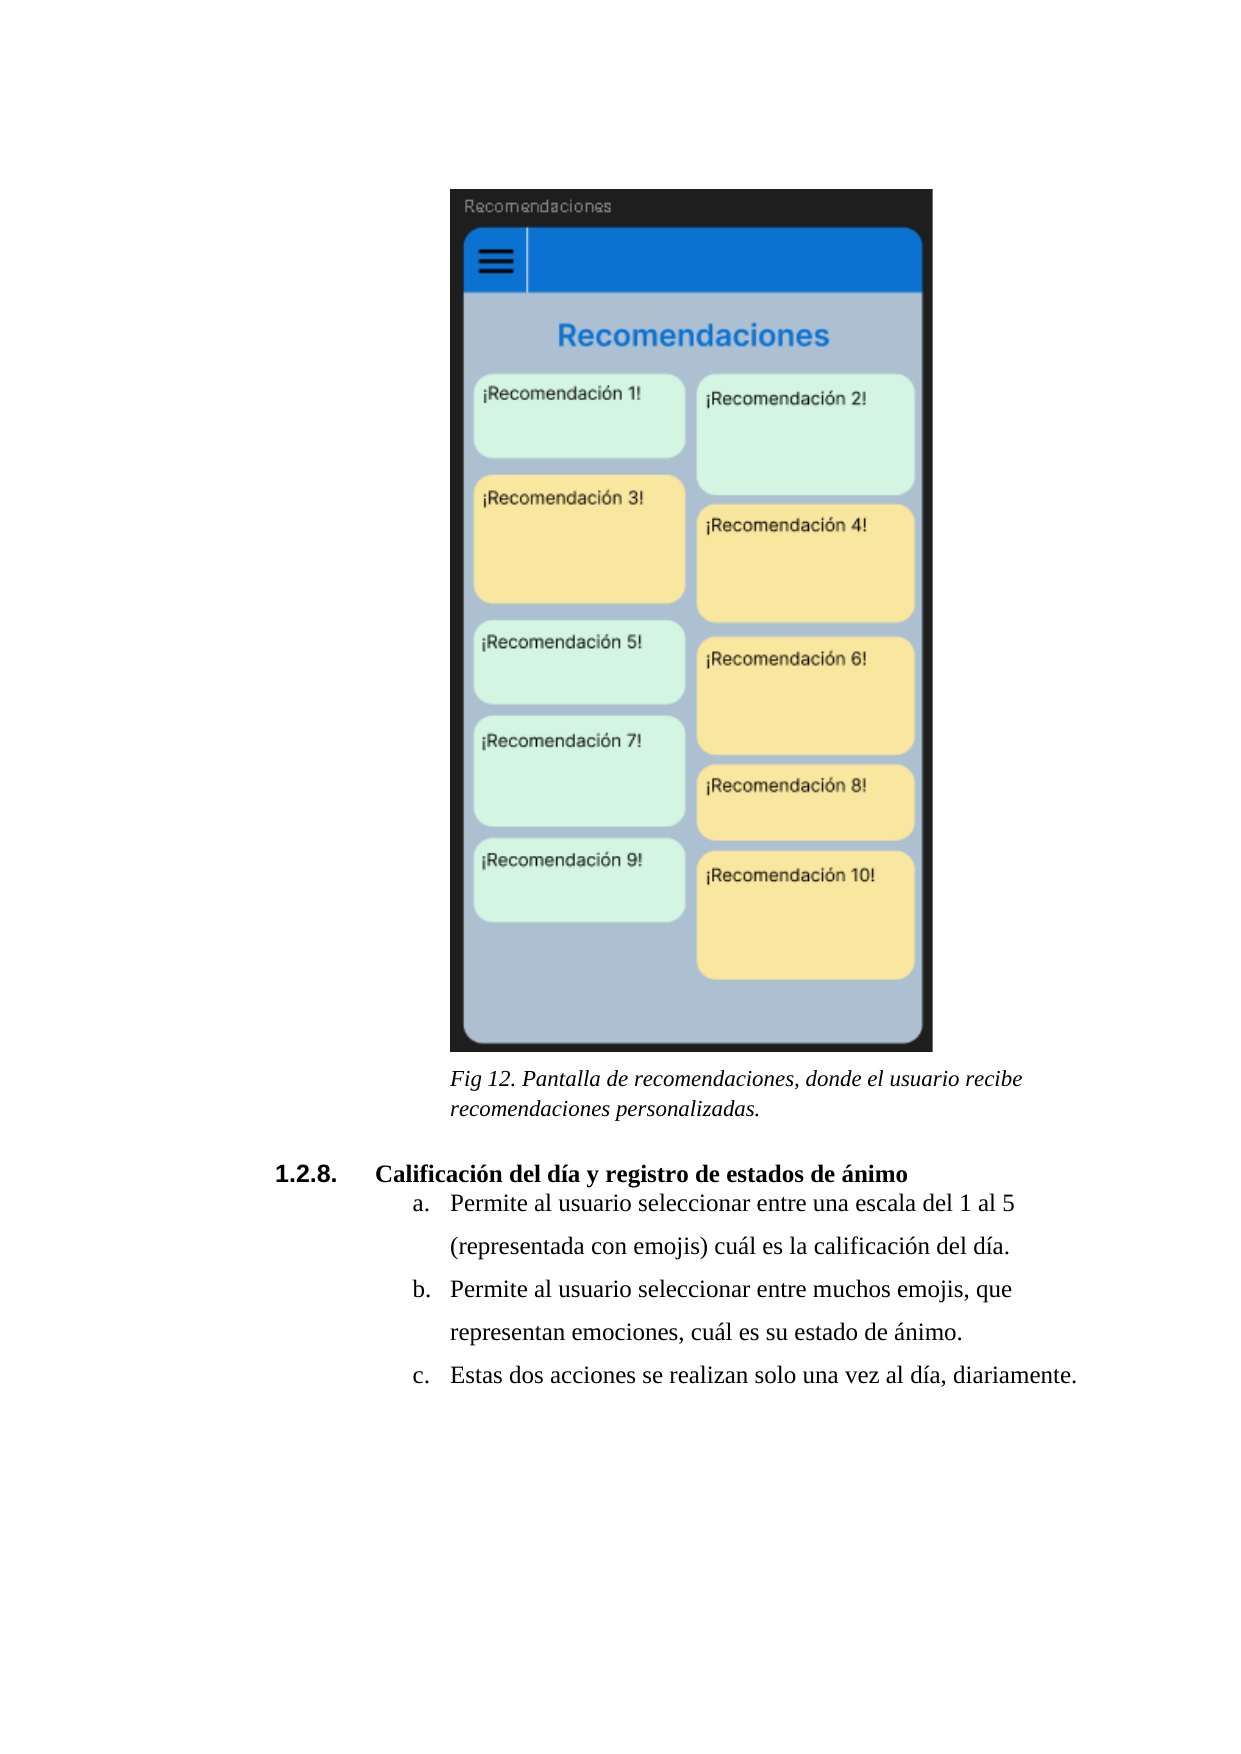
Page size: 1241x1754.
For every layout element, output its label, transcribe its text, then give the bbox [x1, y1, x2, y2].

list Estas dos acciones se realizan solo una vez al día, diariamente. [412, 1360, 1090, 1389]
subtitle Calificación del día y registro de estados de ánimo [337, 1159, 1090, 1188]
list Permite al usuario seleccionar entre muchos emojis, que representan emociones, cuál es su estado de ánimo. [412, 1274, 1090, 1346]
text Fig 12. Pantalla de recomendaciones, donde el usuario recibe recomendaciones personalizadas. [450, 1065, 1090, 1122]
list Permite al usuario seleccionar entre una escala del 1 al 5 (representada con emojis) cuál es la calificación del día. [412, 1188, 1090, 1259]
picture [450, 189, 933, 1052]
